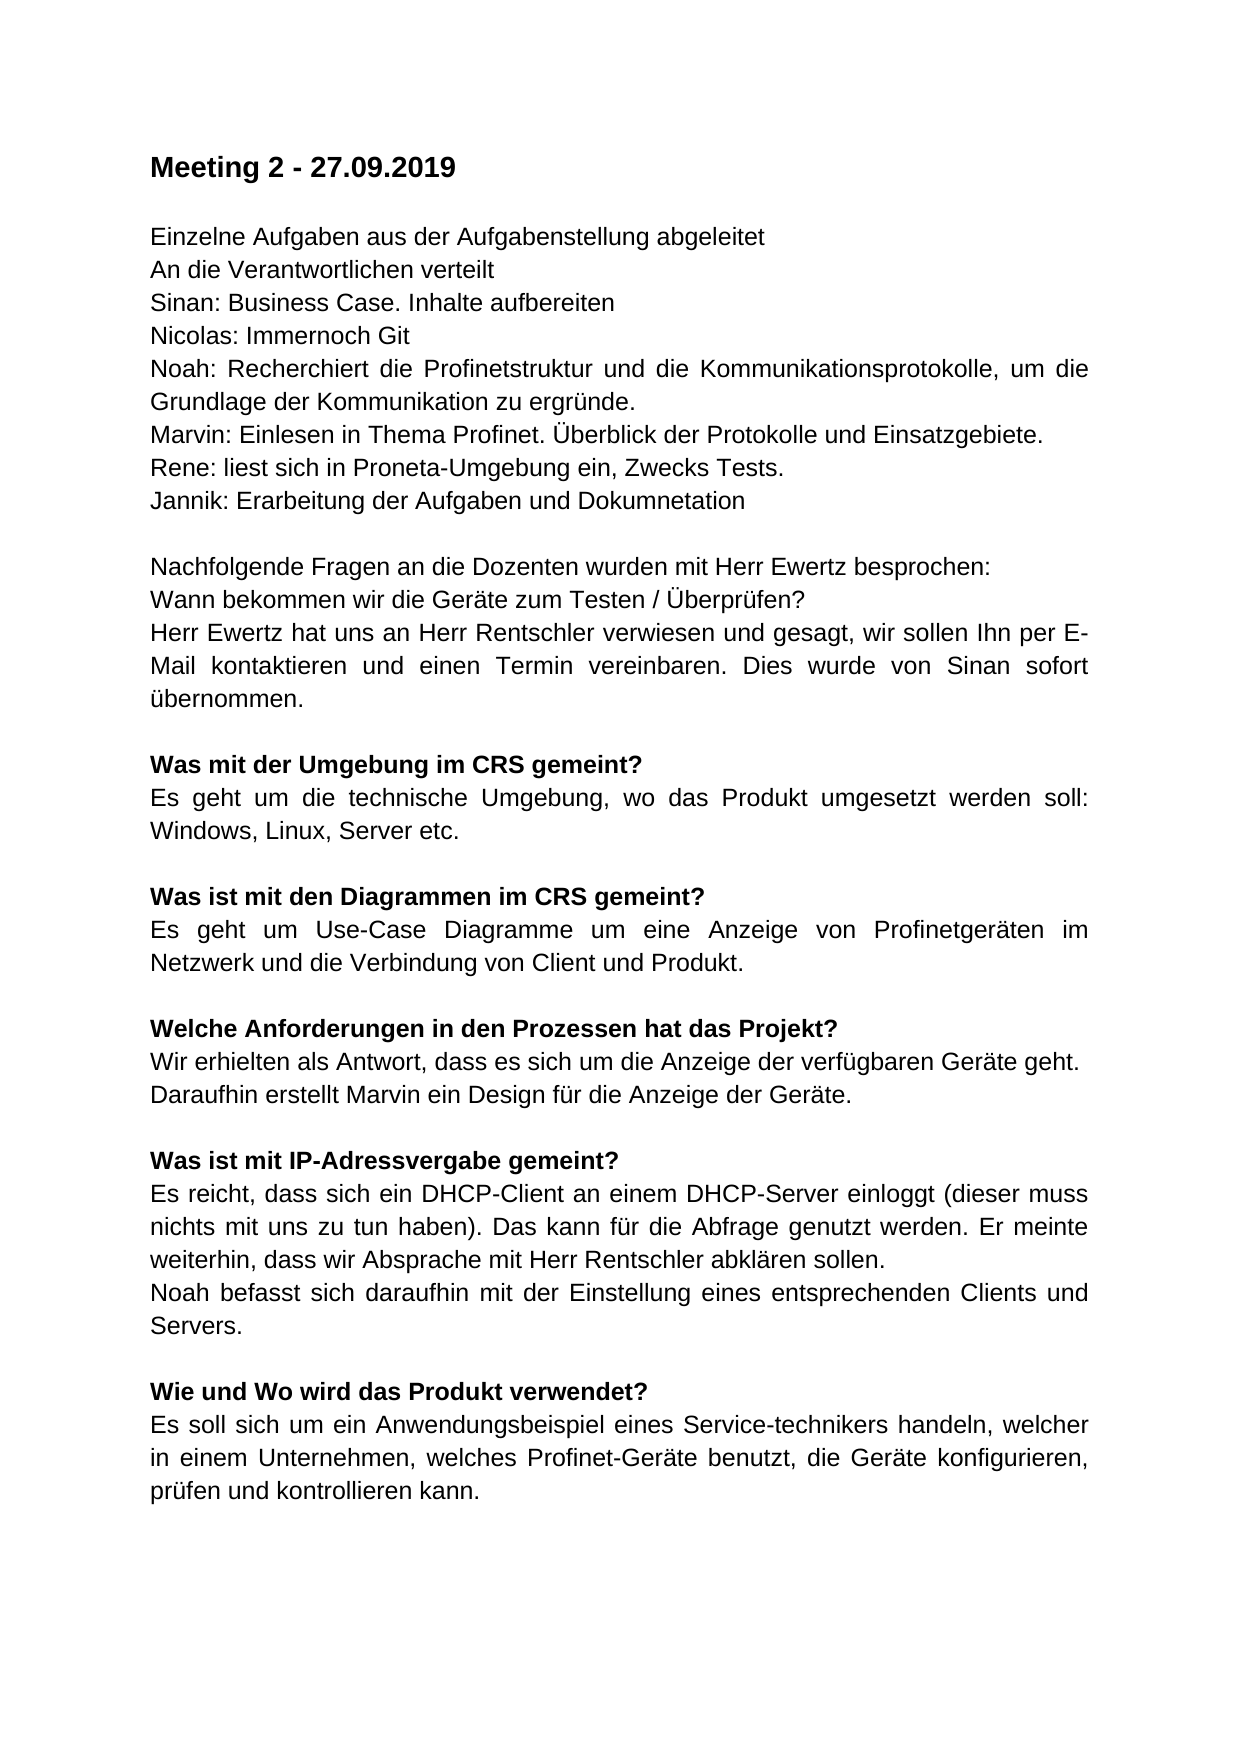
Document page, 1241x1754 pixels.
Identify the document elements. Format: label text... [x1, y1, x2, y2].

text Nicolas: Immernoch Git [150, 321, 1090, 349]
text Nachfolgende Fragen an die Dozenten wurden mit Herr Ewertz besprochen: [150, 552, 1090, 581]
text Wie und Wo wird das Produkt verwendet? [150, 1377, 1090, 1406]
text Einzelne Aufgaben aus der Aufgabenstellung abgeleitet [150, 222, 1090, 250]
text Sinan: Business Case. Inhalte aufbereiten [150, 288, 1090, 316]
text Rene: liest sich in Proneta-Umgebung ein, Zwecks Tests. [150, 453, 1090, 481]
text Marvin: Einlesen in Thema Profinet. Überblick der Protokolle und Einsatzgebiete. [150, 420, 1090, 448]
text Was mit der Umgebung im CRS gemeint? [150, 750, 1090, 779]
text Was ist mit den Diagrammen im CRS gemeint? [150, 882, 1090, 911]
text Herr Ewertz hat uns an Herr Rentschler verwiesen und gesagt, wir sollen Ihn per E-Mail kontaktieren und einen Termin vereinbaren. Dies wurde von Sinan sofort übernommen. [150, 618, 1090, 713]
text Es geht um die technische Umgebung, wo das Produkt umgesetzt werden soll: Windows, Linux, Server etc. [150, 783, 1090, 845]
text Noah: Recherchiert die Profinetstruktur und die Kommunikationsprotokolle, um die Grundlage der Kommunikation zu ergründe. [150, 354, 1090, 415]
text Wann bekommen wir die Geräte zum Testen / Überprüfen? [150, 585, 1090, 613]
text Wir erhielten als Antwort, dass es sich um die Anzeige der verfügbaren Geräte geht. [150, 1047, 1090, 1076]
text Jannik: Erarbeitung der Aufgaben und Dokumnetation [150, 486, 1090, 514]
text Noah befasst sich daraufhin mit der Einstellung eines entsprechenden Clients und Servers. [150, 1278, 1090, 1340]
text Daraufhin erstellt Marvin ein Design für die Anzeige der Geräte. [150, 1080, 1090, 1109]
text Was ist mit IP-Adressvergabe gemeint? [150, 1146, 1090, 1175]
text Meeting 2 - 27.09.2019 [150, 150, 1090, 183]
text Es geht um Use-Case Diagramme um eine Anzeige von Profinetgeräten im Netzwerk und die Verbindung von Client und Produkt. [150, 915, 1090, 977]
text Welche Anforderungen in den Prozessen hat das Projekt? [150, 1014, 1090, 1043]
text An die Verantwortlichen verteilt [150, 254, 1090, 283]
